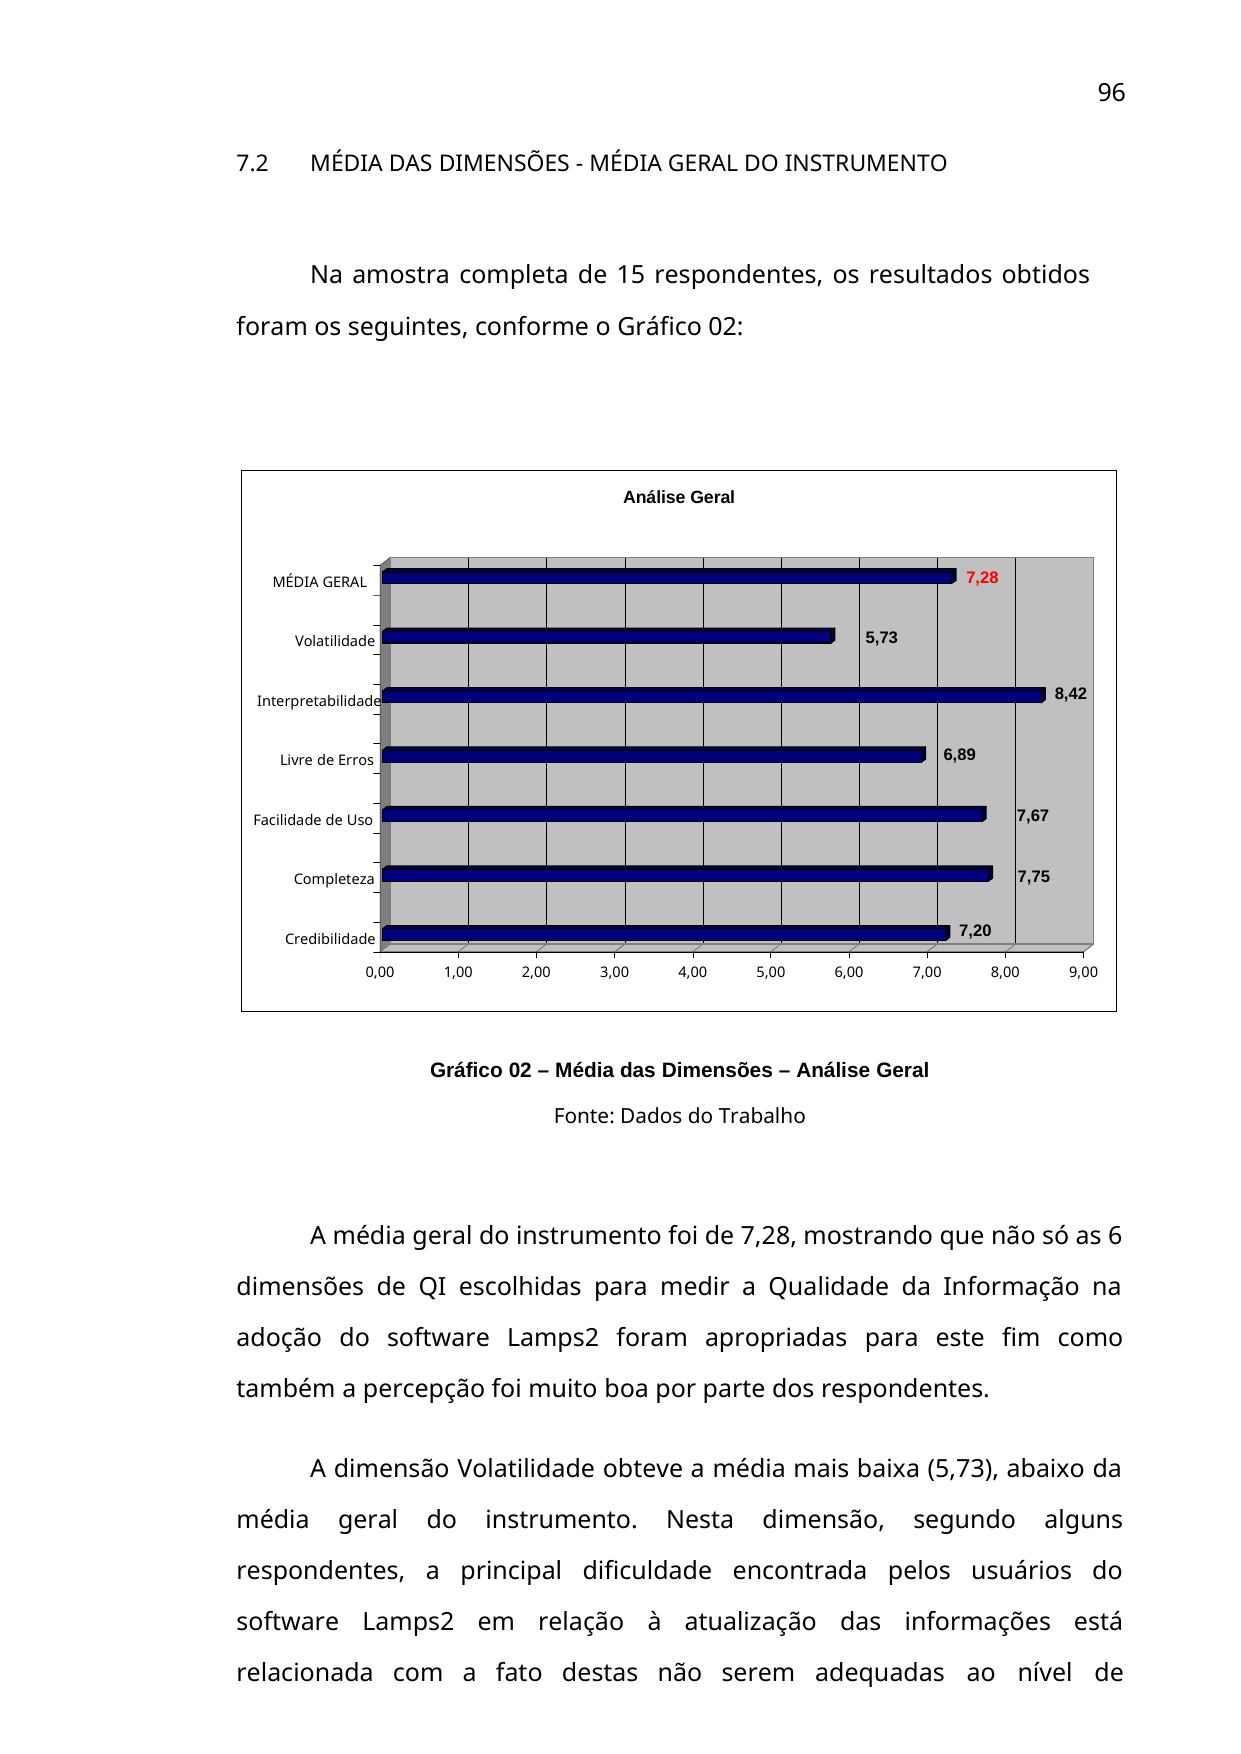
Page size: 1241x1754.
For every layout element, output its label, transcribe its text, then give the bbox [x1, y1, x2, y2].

text Fonte: Dados do Trabalho [241, 1101, 1118, 1130]
text A média geral do instrumento foi de 7,28, mostrando que não só as 6 dimensões de QI escolhidas para medir a Qualidade da Informação na adoção do software Lamps2 foram apropriadas para este fim como também a percepção foi muito boa por parte dos respondentes. [236, 1217, 1123, 1404]
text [236, 1451, 1123, 1689]
text Na amostra completa de 15 respondentes, os resultados obtidos foram os seguintes, conforme o Gráfico 02: [236, 257, 1124, 342]
text Gráfico 02 – Média das Dimensões – Análise Geral [240, 1058, 1118, 1082]
list MÉDIA DAS DIMENSÕES - MÉDIA GERAL DO INSTRUMENTO [236, 147, 1223, 178]
